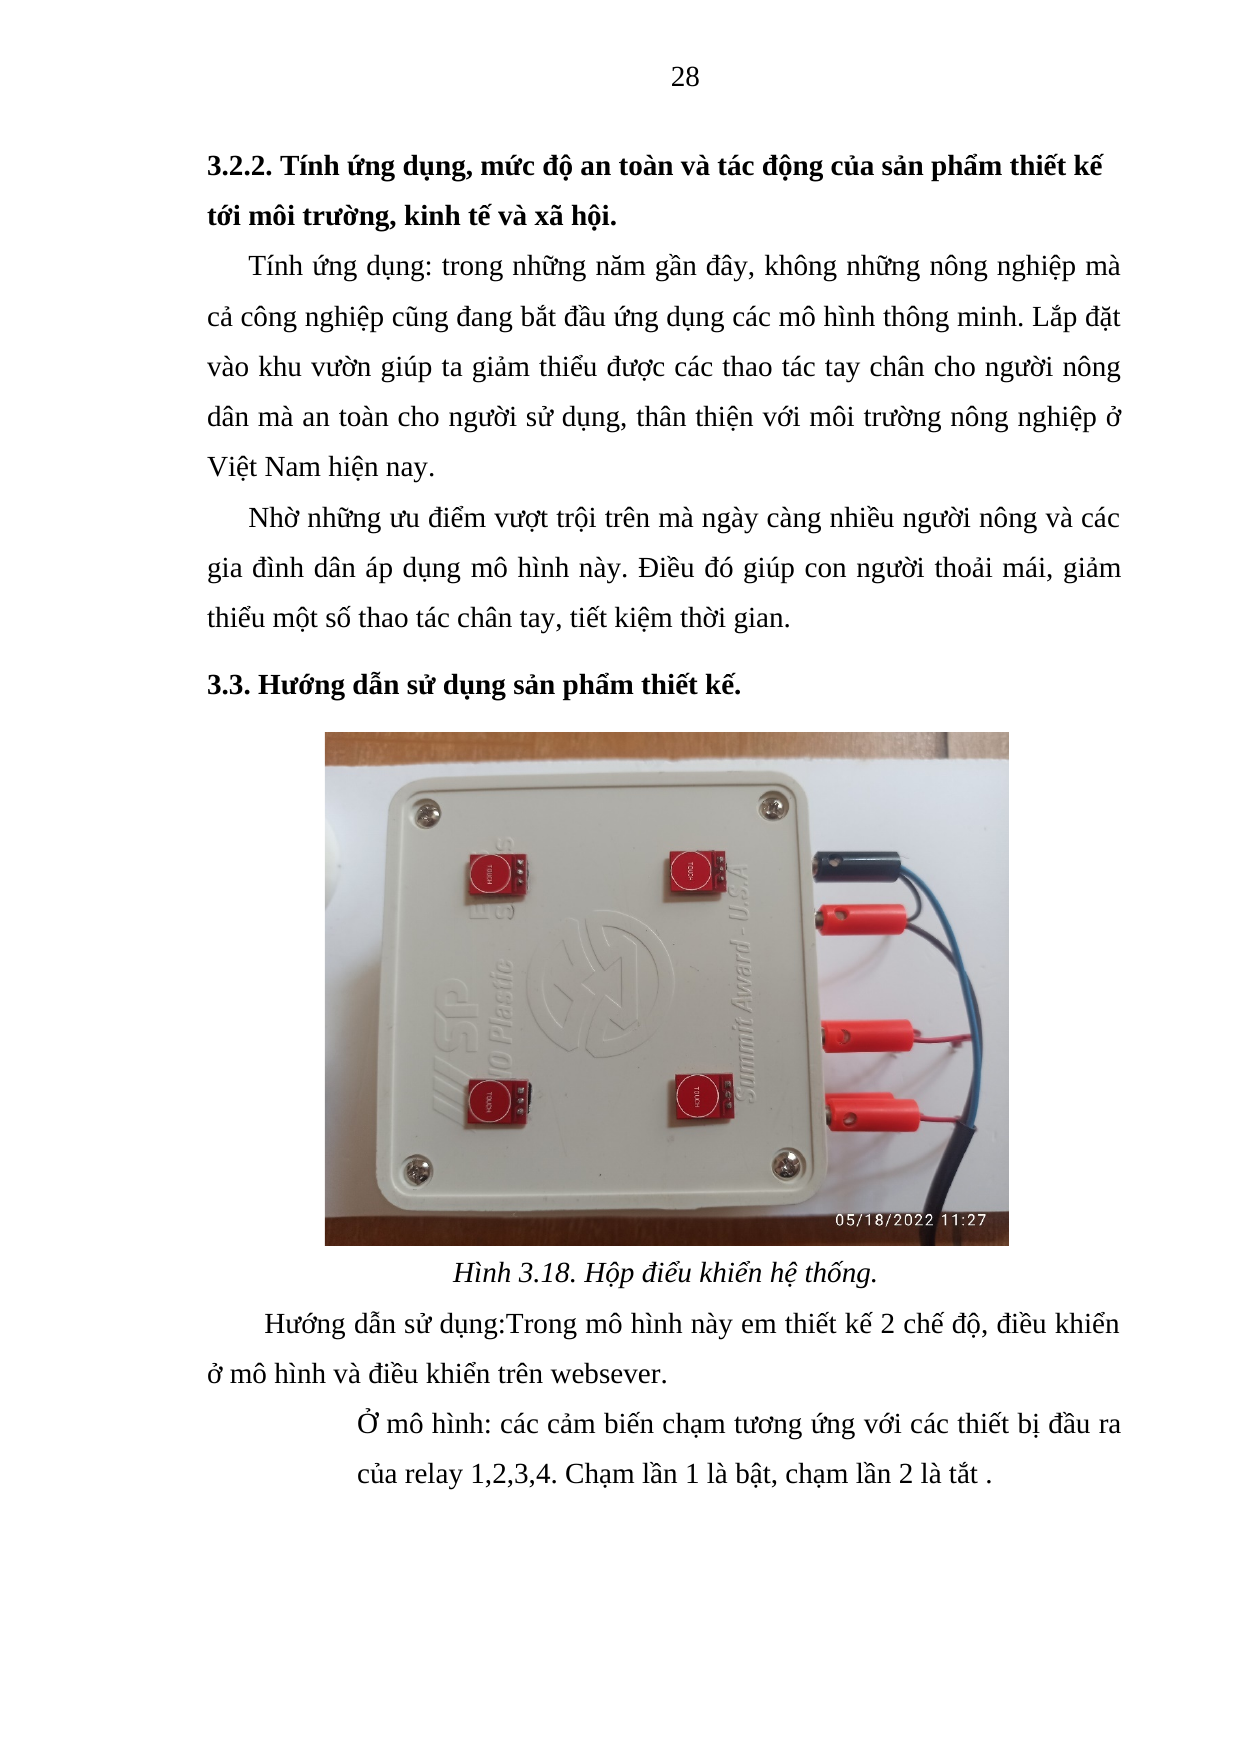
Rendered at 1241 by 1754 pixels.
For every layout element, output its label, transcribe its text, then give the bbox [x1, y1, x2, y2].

subtitle Hướng dẫn sử dụng sản phẩm thiết kế. [207, 667, 1122, 701]
picture [324, 732, 1009, 1246]
subtitle Tính ứng dụng, mức độ an toàn và tác động của sản phẩm thiết kế tới môi trường, kinh tế và xã hội. [207, 148, 1122, 232]
text Ở mô hình: các cảm biến chạm tương ứng với các thiết bị đầu ra của relay 1,2,3,4. Chạm lần 1 là bật, chạm lần 2 là tắt . [357, 1406, 1122, 1490]
text Nhờ những ưu điểm vượt trội trên mà ngày càng nhiều người nông và các gia đình dân áp dụng mô hình này. Điều đó giúp con người thoải mái, giảm thiểu một số thao tác chân tay, tiết kiệm thời gian. [207, 500, 1122, 634]
text Tính ứng dụng: trong những năm gần đây, không những nông nghiệp mà cả công nghiệp cũng đang bắt đầu ứng dụng các mô hình thông minh. Lắp đặt vào khu vườn giúp ta giảm thiểu được các thao tác tay chân cho người nông dân mà an toàn cho người sử dụng, thân thiện với môi trường nông nghiệp ở Việt Nam hiện nay. [207, 248, 1122, 483]
